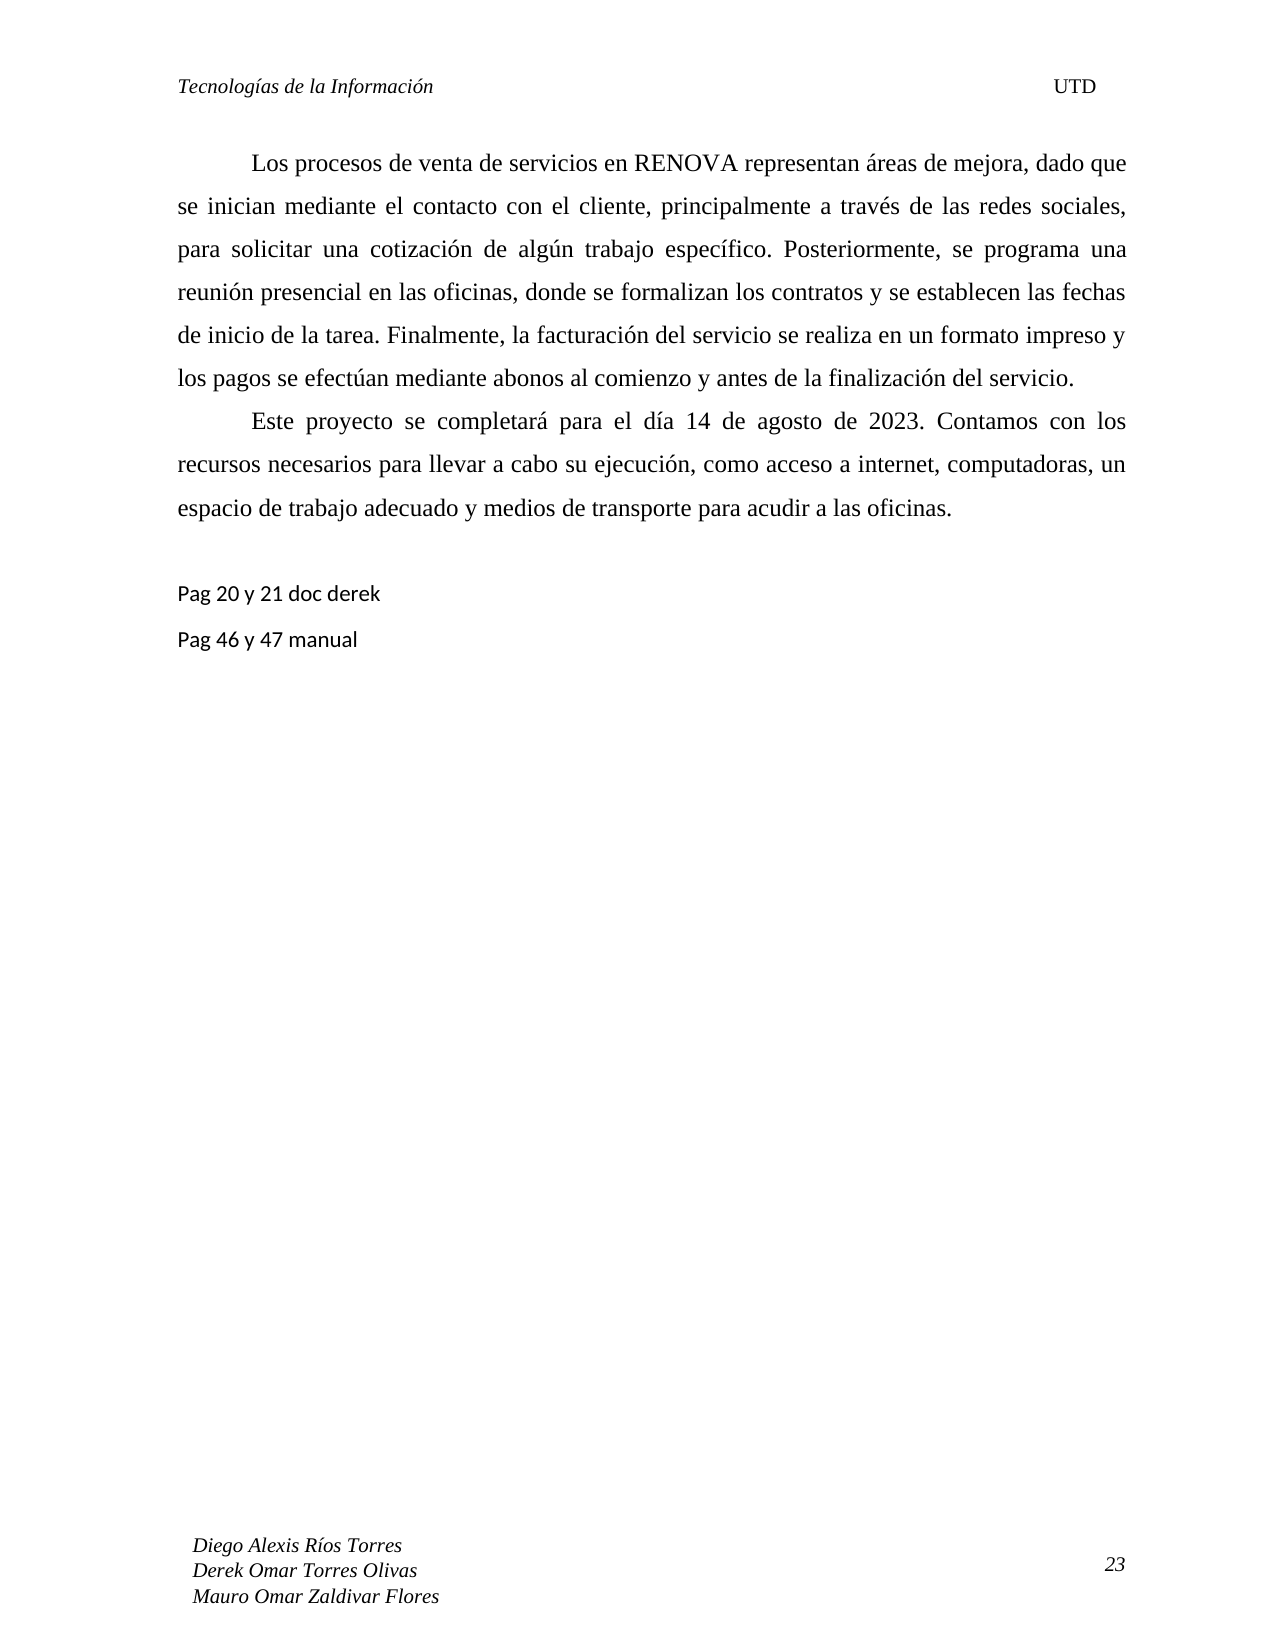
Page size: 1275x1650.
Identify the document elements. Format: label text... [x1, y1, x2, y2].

text Los procesos de venta de servicios en RENOVA representan áreas de mejora, dado que se inician mediante el contacto con el cliente, principalmente a través de las redes sociales, para solicitar una cotización de algún trabajo específico. Posteriormente, se programa una reunión presencial en las oficinas, donde se formalizan los contratos y se establecen las fechas de inicio de la tarea. Finalmente, la facturación del servicio se realiza en un formato impreso y los pagos se efectúan mediante abonos al comienzo y antes de la finalización del servicio. [177, 148, 1127, 392]
text Pag 20 y 21 doc derek [177, 579, 1127, 607]
text Este proyecto se completará para el día 14 de agosto de 2023. Contamos con los recursos necesarios para llevar a cabo su ejecución, como acceso a internet, computadoras, un espacio de trabajo adecuado y medios de transporte para acudir a las oficinas. [177, 406, 1127, 521]
text Pag 46 y 47 manual [177, 625, 1127, 653]
